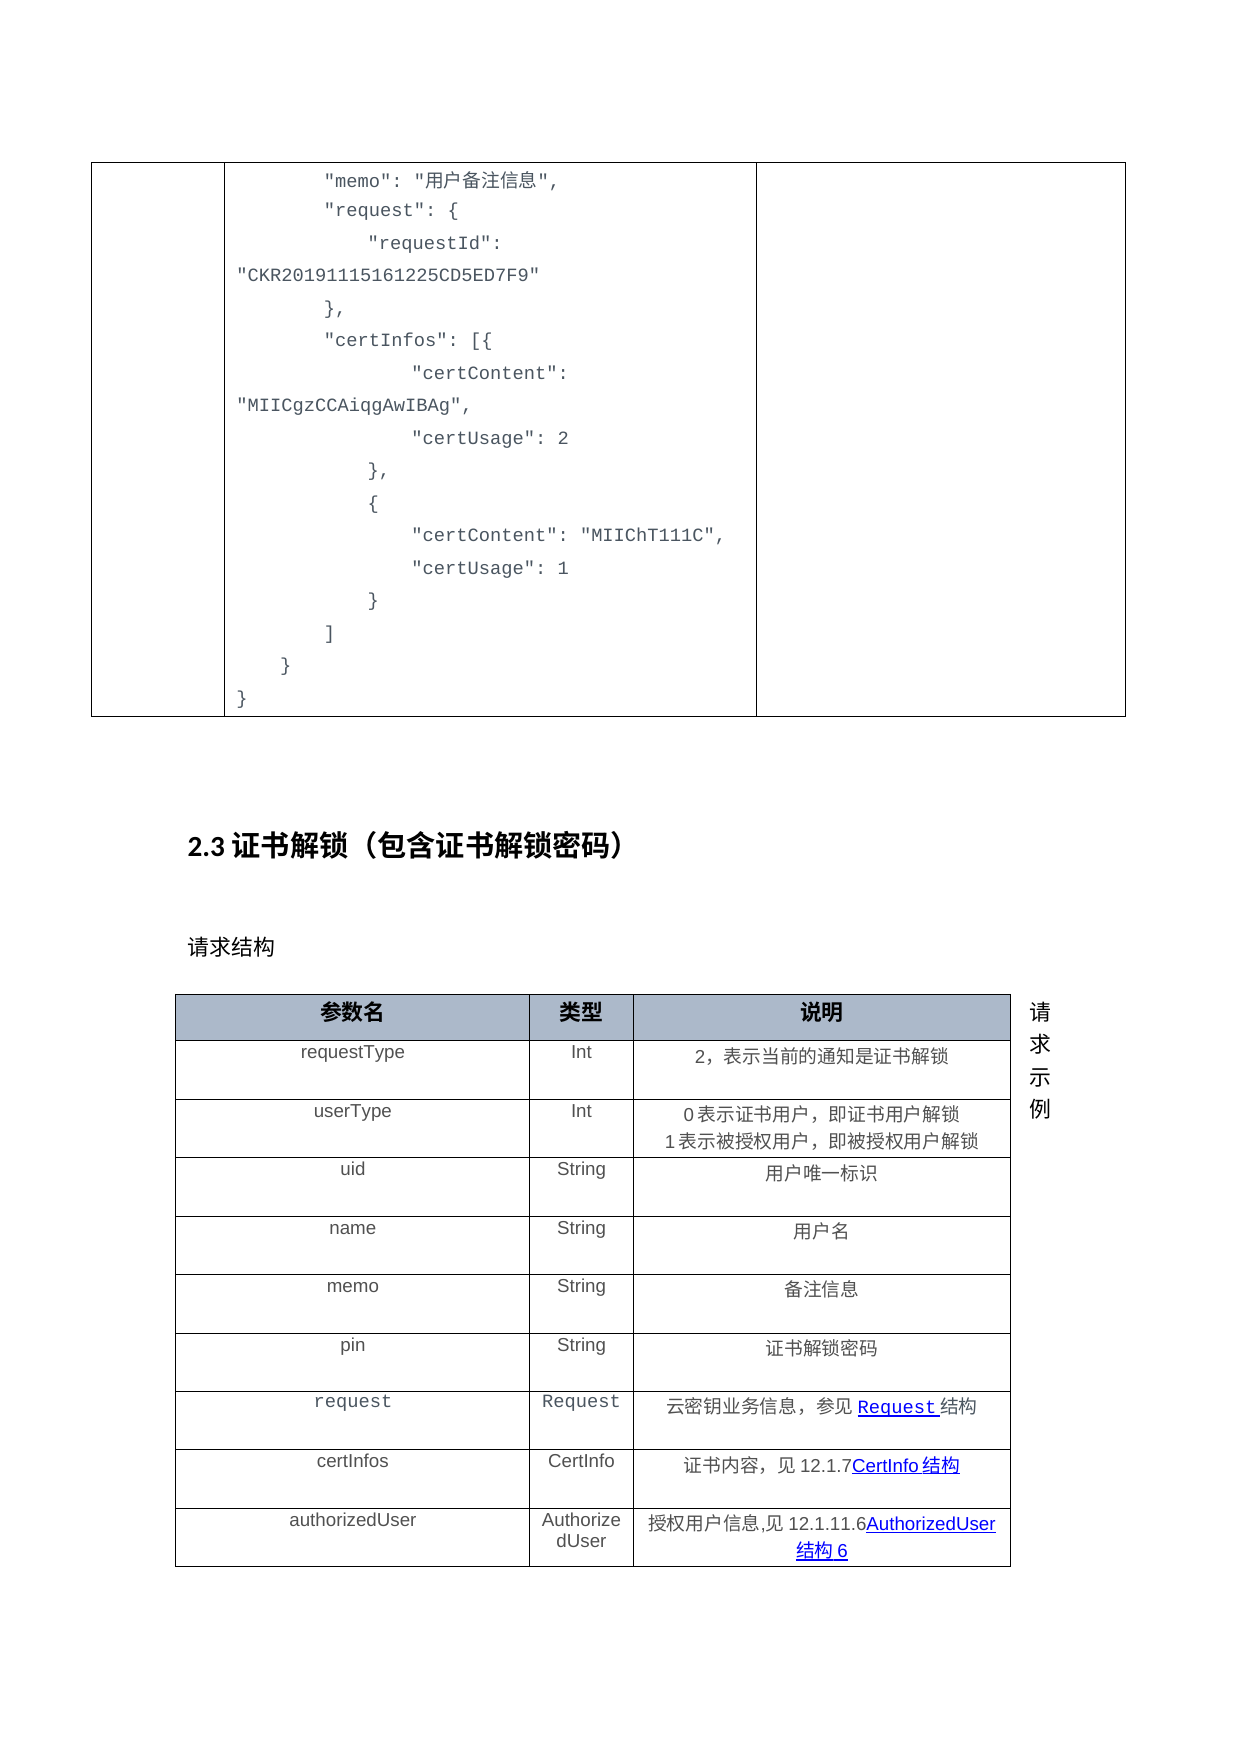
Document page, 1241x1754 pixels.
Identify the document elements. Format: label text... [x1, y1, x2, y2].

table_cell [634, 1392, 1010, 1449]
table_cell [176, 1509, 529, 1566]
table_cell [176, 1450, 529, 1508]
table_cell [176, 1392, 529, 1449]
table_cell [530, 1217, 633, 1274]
subtitle 2.3 证书解锁（包含证书解锁密码） [187, 811, 1053, 876]
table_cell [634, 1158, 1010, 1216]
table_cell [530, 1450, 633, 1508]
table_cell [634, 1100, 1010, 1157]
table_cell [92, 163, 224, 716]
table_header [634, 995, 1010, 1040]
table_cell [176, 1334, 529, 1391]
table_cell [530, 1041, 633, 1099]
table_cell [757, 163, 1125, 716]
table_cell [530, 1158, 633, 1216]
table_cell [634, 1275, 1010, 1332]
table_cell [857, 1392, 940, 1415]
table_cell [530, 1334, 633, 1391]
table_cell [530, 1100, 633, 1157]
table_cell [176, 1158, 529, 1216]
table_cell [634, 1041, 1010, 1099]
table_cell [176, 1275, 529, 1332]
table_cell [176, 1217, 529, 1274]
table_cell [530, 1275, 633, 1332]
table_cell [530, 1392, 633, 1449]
text 请求结构 [187, 929, 1053, 962]
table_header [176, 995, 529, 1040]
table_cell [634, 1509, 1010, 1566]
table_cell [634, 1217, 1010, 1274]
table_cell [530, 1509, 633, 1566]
text 请求示例 [1011, 994, 1053, 1124]
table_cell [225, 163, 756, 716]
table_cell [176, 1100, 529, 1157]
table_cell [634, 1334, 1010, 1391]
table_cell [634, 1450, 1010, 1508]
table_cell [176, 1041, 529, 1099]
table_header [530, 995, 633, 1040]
